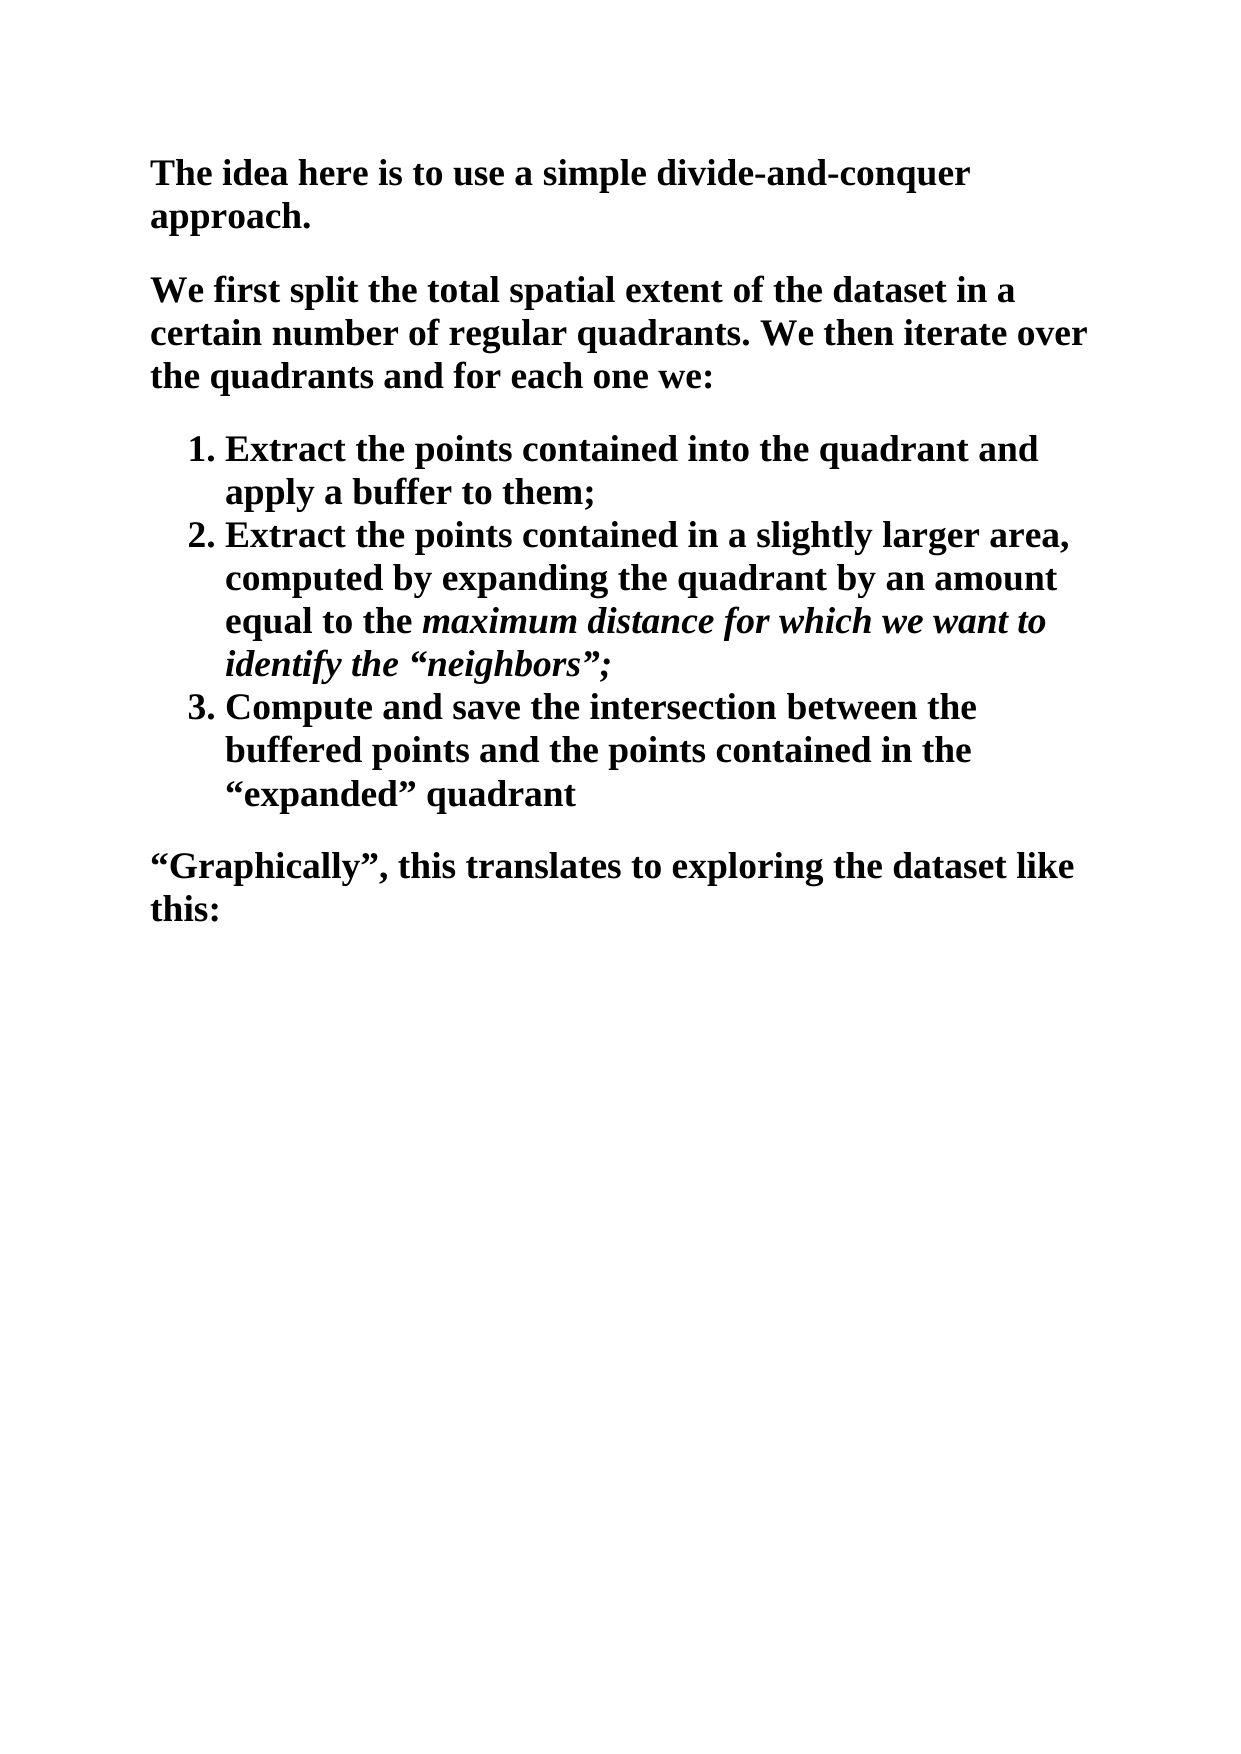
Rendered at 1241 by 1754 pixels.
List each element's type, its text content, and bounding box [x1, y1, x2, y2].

text “Graphically”, this translates to exploring the dataset like this: [150, 843, 1090, 929]
text The idea here is to use a simple divide-and-conquer approach. [150, 150, 1090, 236]
list Extract the points contained in a slightly larger area, computed by expanding the quadrant by an amount equal to the maximum distance for which we want to identify the “neighbors”; [187, 512, 1090, 685]
list Extract the points contained into the quadrant and apply a buffer to them; [187, 426, 1090, 512]
list Compute and save the intersection between the buffered points and the points contained in the “expanded” quadrant [187, 685, 1090, 814]
text We first split the total spatial extent of the dataset in a certain number of regular quadrants. We then iterate over the quadrants and for each one we: [150, 267, 1090, 397]
